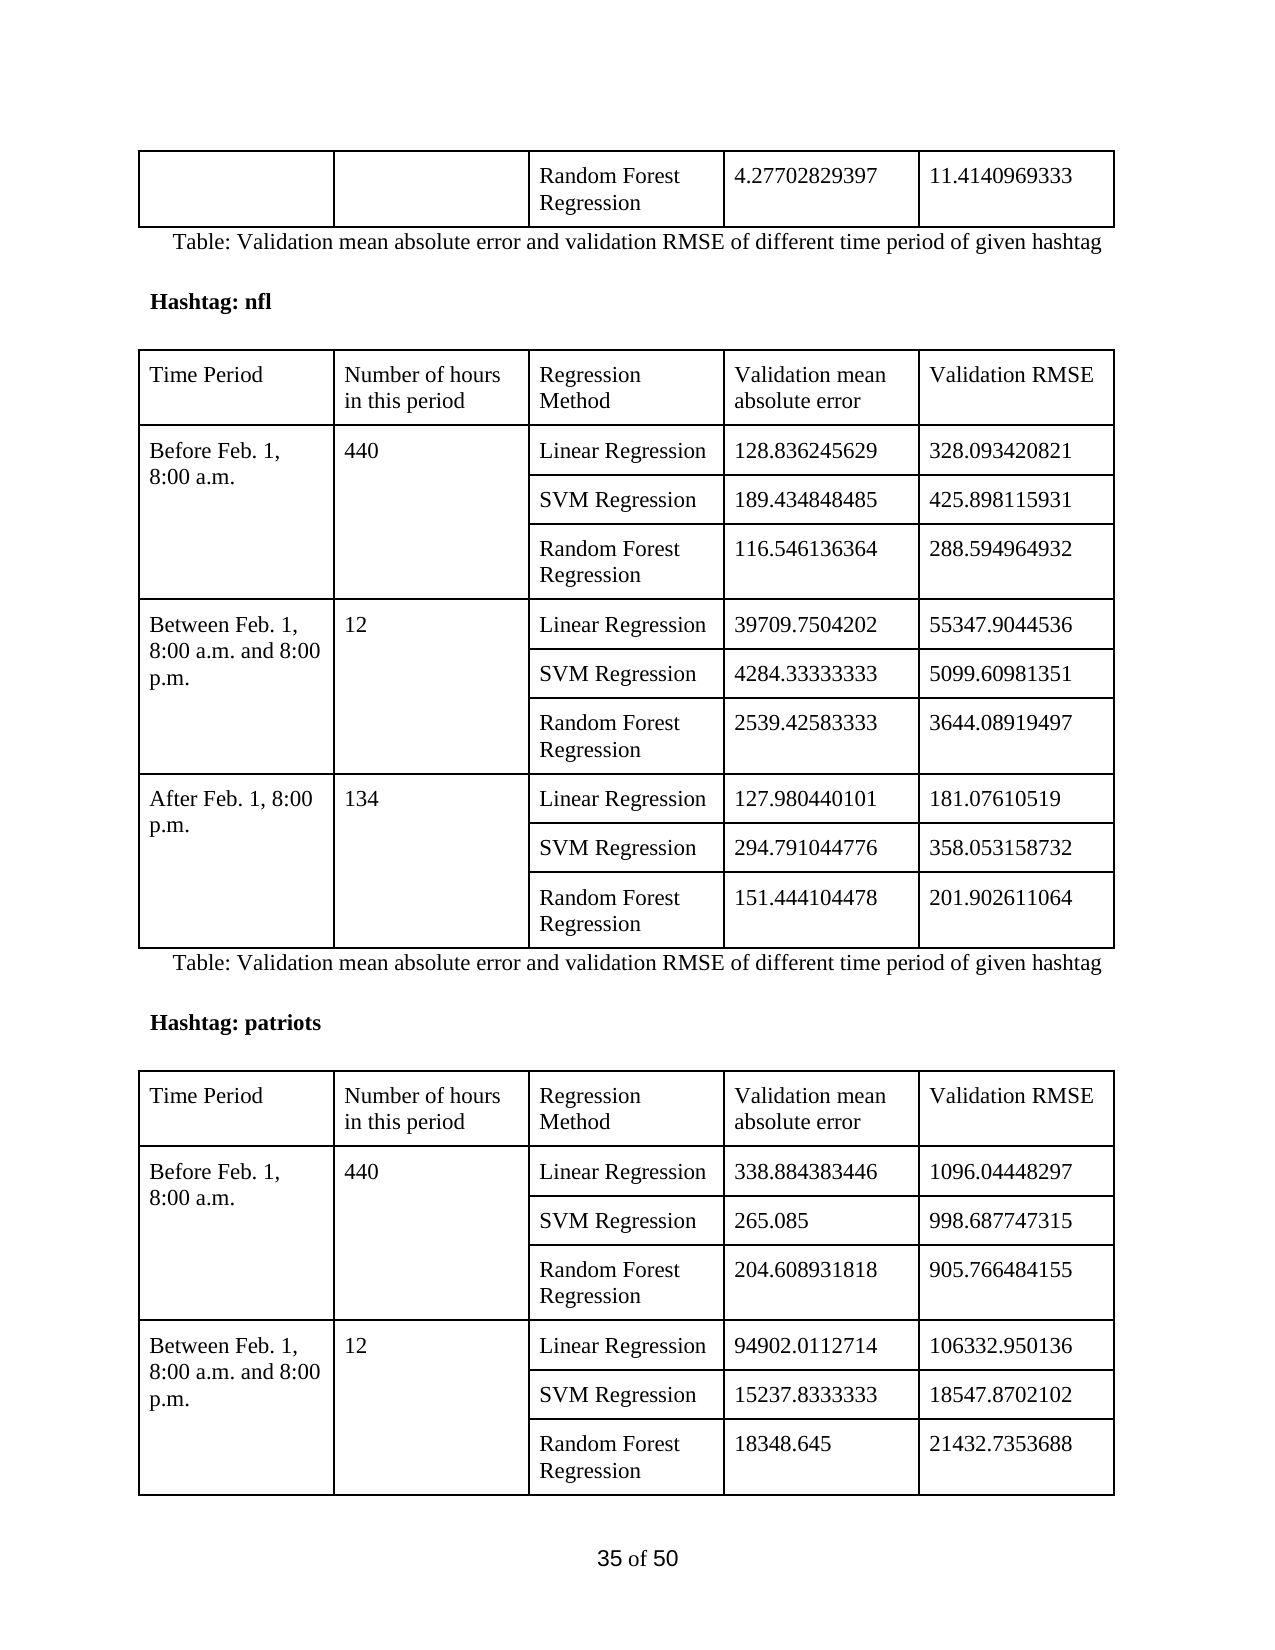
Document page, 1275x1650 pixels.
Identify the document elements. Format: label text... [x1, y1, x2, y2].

table_cell 440 [335, 1147, 528, 1319]
table_cell 3644.08919497 [920, 699, 1113, 772]
table_cell Linear Regression [530, 426, 723, 473]
table_cell 4.27702829397 [725, 152, 918, 226]
table_cell 265.085 [725, 1197, 918, 1244]
table_cell Before Feb. 1, 8:00 a.m. [140, 426, 333, 598]
table_header Time Period [140, 1072, 333, 1145]
table_cell 288.594964932 [920, 525, 1113, 598]
table_header Time Period [140, 351, 333, 424]
table_cell 338.884383446 [725, 1147, 918, 1194]
table_cell Between Feb. 1, 8:00 a.m. and 8:00 p.m. [140, 1321, 333, 1493]
table_header Validation mean absolute error [725, 351, 918, 424]
table_cell 5099.60981351 [920, 650, 1113, 697]
table_cell Random Forest Regression [530, 699, 723, 772]
table_cell 440 [335, 426, 528, 598]
table_cell SVM Regression [530, 476, 723, 523]
table_header Validation mean absolute error [725, 1072, 918, 1145]
table_cell 106332.950136 [920, 1321, 1113, 1369]
table_cell Linear Regression [530, 1321, 723, 1369]
table_cell 1096.04448297 [920, 1147, 1113, 1194]
table_cell 134 [335, 775, 528, 947]
table_cell Before Feb. 1, 8:00 a.m. [140, 1147, 333, 1319]
table_cell 55347.9044536 [920, 600, 1113, 648]
table_cell 21432.7353688 [920, 1420, 1113, 1493]
table_cell SVM Regression [530, 1197, 723, 1244]
text Table: Validation mean absolute error and validation RMSE of different time period of given hashtag [150, 228, 1125, 254]
table_cell 18547.8702102 [920, 1371, 1113, 1418]
table_cell Linear Regression [530, 600, 723, 648]
text Hashtag: nfl [150, 288, 1125, 314]
table_header Number of hours in this period [335, 351, 528, 424]
table_cell 425.898115931 [920, 476, 1113, 523]
table_cell 12 [335, 1321, 528, 1493]
text Hashtag: patriots [150, 1009, 1125, 1036]
table_header Validation RMSE [920, 351, 1113, 424]
table_cell SVM Regression [530, 824, 723, 871]
table_cell Random Forest Regression [530, 152, 723, 226]
table_cell 4284.33333333 [725, 650, 918, 697]
table_cell 11.4140969333 [920, 152, 1113, 226]
table_cell Random Forest Regression [530, 1420, 723, 1493]
table_cell 116.546136364 [725, 525, 918, 598]
text Table: Validation mean absolute error and validation RMSE of different time period of given hashtag [150, 949, 1125, 975]
table_cell 39709.7504202 [725, 600, 918, 648]
table_header Regression Method [530, 351, 723, 424]
table_cell 998.687747315 [920, 1197, 1113, 1244]
table_header Number of hours in this period [335, 1072, 528, 1145]
table_cell Linear Regression [530, 775, 723, 822]
table_cell SVM Regression [530, 1371, 723, 1418]
table_cell 2539.42583333 [725, 699, 918, 772]
table_cell 328.093420821 [920, 426, 1113, 473]
table_cell Linear Regression [530, 1147, 723, 1194]
table_cell 201.902611064 [920, 873, 1113, 947]
table_cell 12 [335, 600, 528, 772]
table_cell 15237.8333333 [725, 1371, 918, 1418]
table_cell 151.444104478 [725, 873, 918, 947]
table_cell Random Forest Regression [530, 1246, 723, 1319]
table_cell Random Forest Regression [530, 873, 723, 947]
table_cell Random Forest Regression [530, 525, 723, 598]
table_cell 128.836245629 [725, 426, 918, 473]
table_cell 294.791044776 [725, 824, 918, 871]
table_cell 189.434848485 [725, 476, 918, 523]
table_cell Between Feb. 1, 8:00 a.m. and 8:00 p.m. [140, 600, 333, 772]
table_cell 127.980440101 [725, 775, 918, 822]
table_cell 94902.0112714 [725, 1321, 918, 1369]
table_header Validation RMSE [920, 1072, 1113, 1145]
table_cell 358.053158732 [920, 824, 1113, 871]
table_cell 204.608931818 [725, 1246, 918, 1319]
table_cell 905.766484155 [920, 1246, 1113, 1319]
table_cell SVM Regression [530, 650, 723, 697]
table_cell 18348.645 [725, 1420, 918, 1493]
table_cell 181.07610519 [920, 775, 1113, 822]
table_header Regression Method [530, 1072, 723, 1145]
table_cell After Feb. 1, 8:00 p.m. [140, 775, 333, 947]
